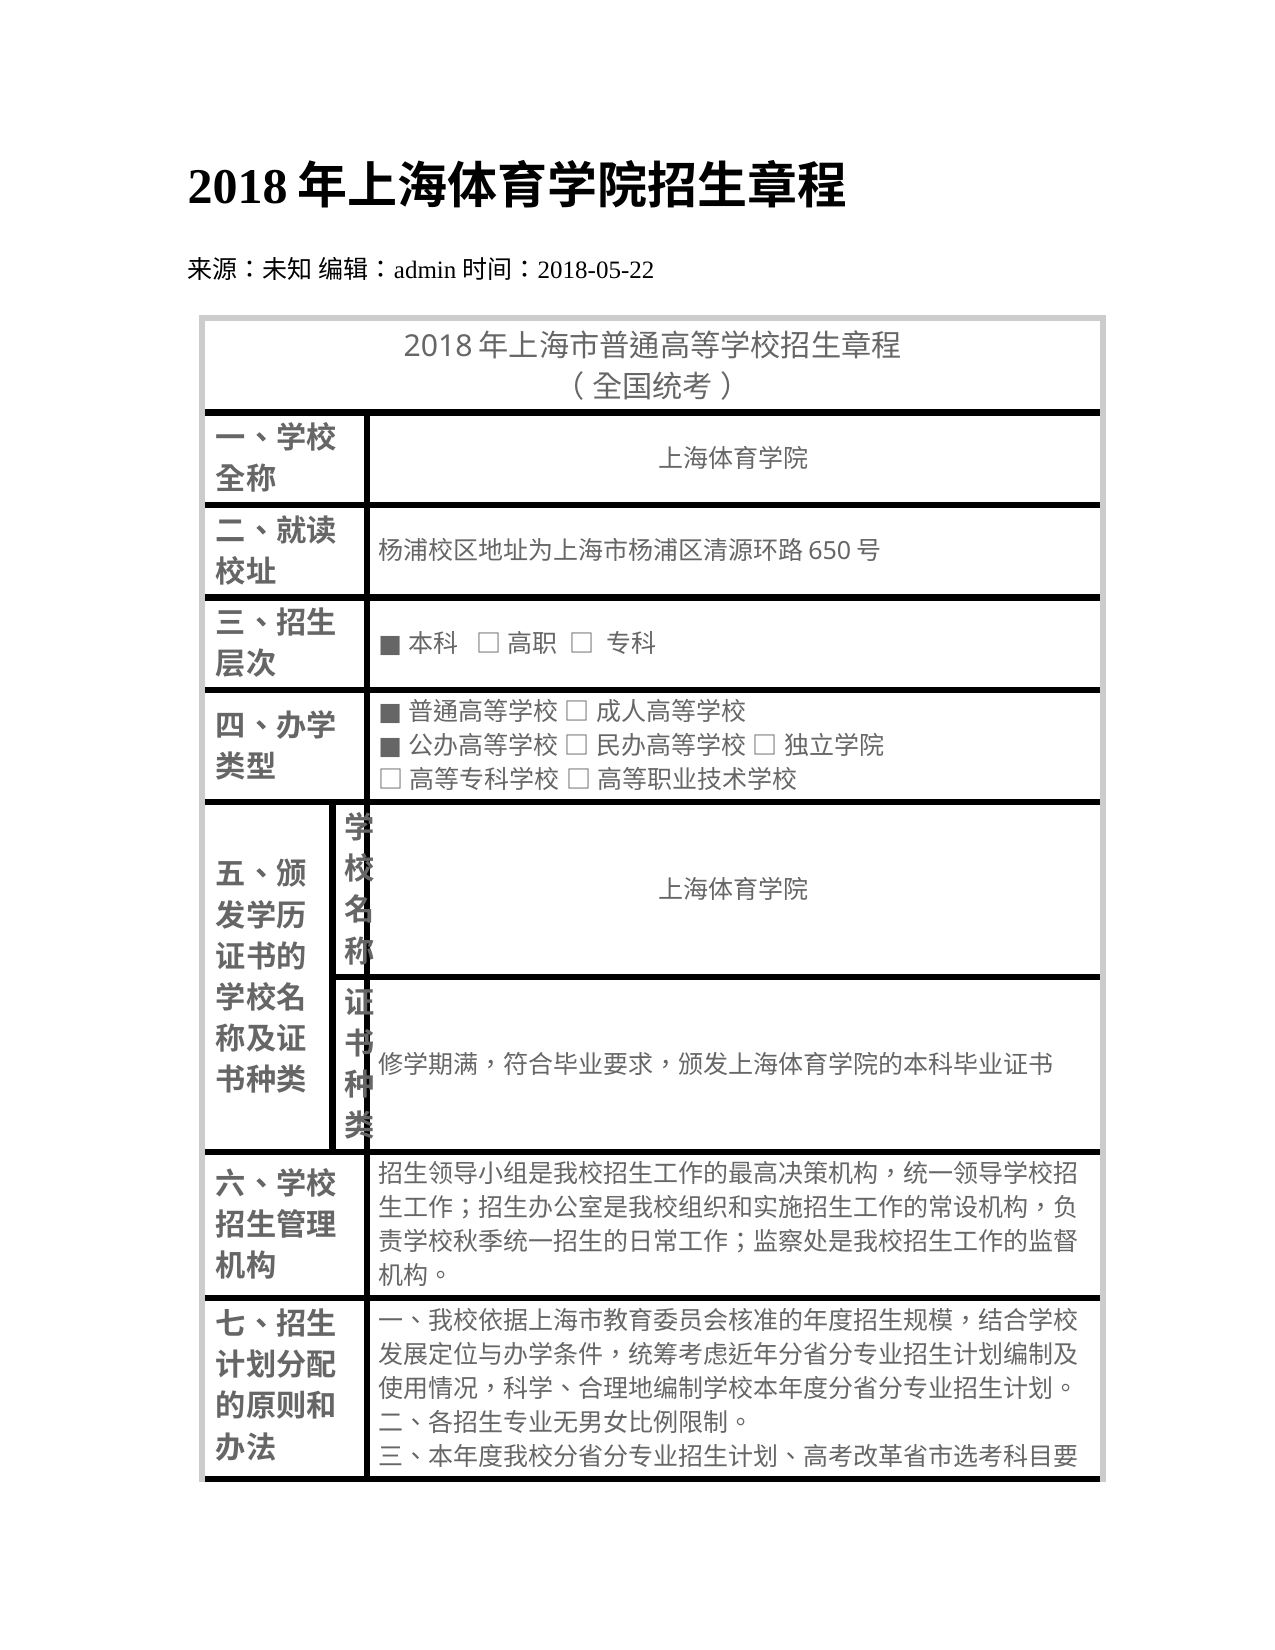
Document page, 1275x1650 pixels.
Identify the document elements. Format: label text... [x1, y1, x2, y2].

table_cell 修学期满，符合毕业要求，颁发上海体育学院的本科毕业证书 [370, 980, 1100, 1149]
table_cell 五、颁发学历证书的学校名称及证书种类 [205, 805, 329, 1149]
table_cell 招生领导小组是我校招生工作的最高决策机构，统一领导学校招生工作；招生办公室是我校组织和实施招生工作的常设机构，负责学校秋季统一招生的日常工作；监察处是我校招生工作的监督机构。 [370, 1155, 1100, 1295]
table_cell 三、招生层次 [205, 601, 364, 687]
table_cell 杨浦校区地址为上海市杨浦区清源环路650号 [370, 508, 1100, 594]
table_cell 学校名称 [336, 805, 364, 974]
text 来源：未知 编辑：admin 时间：2018-05-22 [187, 252, 1087, 286]
table_cell 七、招生计划分配 的原则和办法 [205, 1301, 364, 1476]
table_cell 证书种类 [336, 980, 364, 1149]
subtitle 2018年上海体育学院招生章程 [187, 150, 1087, 218]
table_header 2018年上海市普通高等学校招生章程 （ 全国统考 ） [205, 321, 1100, 409]
table_cell ■ 本科 □ 高职 □ 专科 [370, 601, 1100, 687]
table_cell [370, 1301, 1100, 1476]
table_cell 上海体育学院 [370, 805, 1100, 974]
table_cell 二、就读校址 [205, 508, 364, 594]
table_cell 上海体育学院 [370, 416, 1100, 502]
table_cell ■ 普通高等学校 □ 成人高等学校 ■ 公办高等学校 □ 民办高等学校 □ 独立学院 □ 高等专科学校 □ 高等职业技术学校 [370, 693, 1100, 799]
table_cell 六、学校招生管理机构 [205, 1155, 364, 1295]
table_cell 四、办学类型 [205, 693, 364, 799]
table_cell 一、学校全称 [205, 416, 364, 502]
